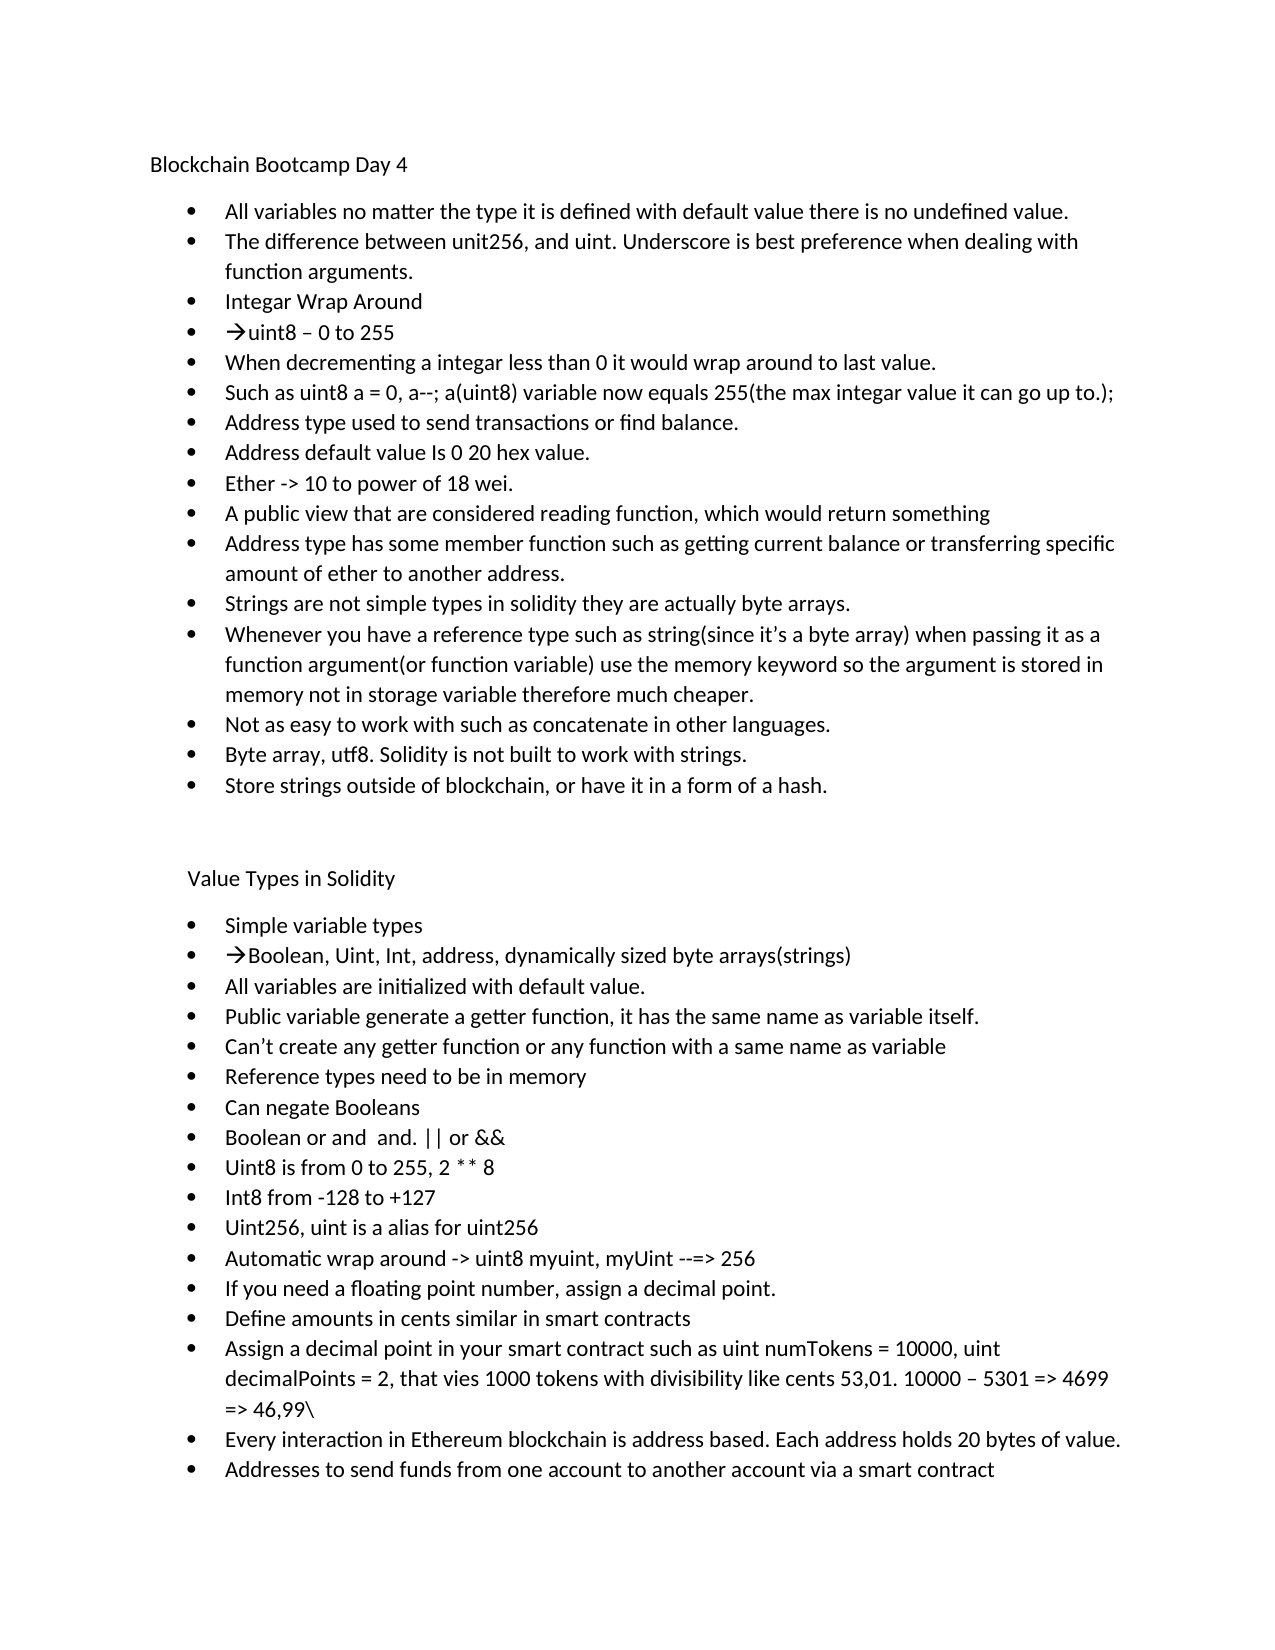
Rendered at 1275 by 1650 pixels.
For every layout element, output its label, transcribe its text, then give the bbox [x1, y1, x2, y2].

list Define amounts in cents similar in smart contracts [187, 1304, 1125, 1332]
list Ether -> 10 to power of 18 wei. [187, 469, 1125, 497]
list Simple variable types [187, 911, 1125, 939]
list Reference types need to be in memory [187, 1062, 1125, 1091]
list Whenever you have a reference type such as string(since it’s a byte array) when passing it as a function argument(or function variable) use the memory keyword so the argument is stored in memory not in storage variable therefore much cheaper. [187, 620, 1125, 708]
list Integar Wrap Around [187, 287, 1125, 316]
list Assign a decimal point in your smart contract such as uint numTokens = 10000, uint decimalPoints = 2, that vies 1000 tokens with divisibility like cents 53,01. 10000 – 5301 => 4699 => 46,99\ [187, 1334, 1125, 1423]
text Blockchain Bootcamp Day 4 [150, 150, 1125, 178]
list If you need a floating point number, assign a decimal point. [187, 1274, 1125, 1302]
list When decrementing a integar less than 0 it would wrap around to last value. [187, 348, 1125, 376]
list Boolean or and and. || or && [187, 1123, 1125, 1151]
list Addresses to send funds from one account to another account via a smart contract [187, 1455, 1125, 1483]
list Public variable generate a getter function, it has the same name as variable itself. [187, 1002, 1125, 1030]
list Not as easy to work with such as concatenate in other languages. [187, 710, 1125, 738]
text Value Types in Solidity [187, 864, 1125, 893]
list Can’t create any getter function or any function with a same name as variable [187, 1032, 1125, 1060]
list Store strings outside of blockchain, or have it in a form of a hash. [187, 771, 1125, 799]
list Can negate Booleans [187, 1093, 1125, 1121]
list Automatic wrap around -> uint8 myuint, myUint --=> 256 [187, 1244, 1125, 1272]
list Strings are not simple types in solidity they are actually byte arrays. [187, 589, 1125, 618]
list Boolean, Uint, Int, address, dynamically sized byte arrays(strings) [187, 942, 1125, 970]
list Every interaction in Ethereum blockchain is address based. Each address holds 20 bytes of value. [187, 1425, 1125, 1453]
list A public view that are considered reading function, which would return something [187, 499, 1125, 527]
list Int8 from -128 to +127 [187, 1183, 1125, 1211]
list All variables no matter the type it is defined with default value there is no undefined value. [187, 197, 1125, 225]
list Byte array, utf8. Solidity is not built to work with strings. [187, 741, 1125, 769]
list The difference between unit256, and uint. Underscore is best preference when dealing with function arguments. [187, 227, 1125, 285]
list Address type used to send transactions or find balance. [187, 408, 1125, 436]
list Uint8 is from 0 to 255, 2 ** 8 [187, 1153, 1125, 1181]
list Uint256, uint is a alias for uint256 [187, 1213, 1125, 1242]
list uint8 – 0 to 255 [187, 318, 1125, 346]
list All variables are initialized with default value. [187, 972, 1125, 1000]
list Address type has some member function such as getting current balance or transferring specific amount of ether to another address. [187, 529, 1125, 587]
list Such as uint8 a = 0, a--; a(uint8) variable now equals 255(the max integar value it can go up to.); [187, 378, 1125, 406]
list Address default value Is 0 20 hex value. [187, 438, 1125, 467]
